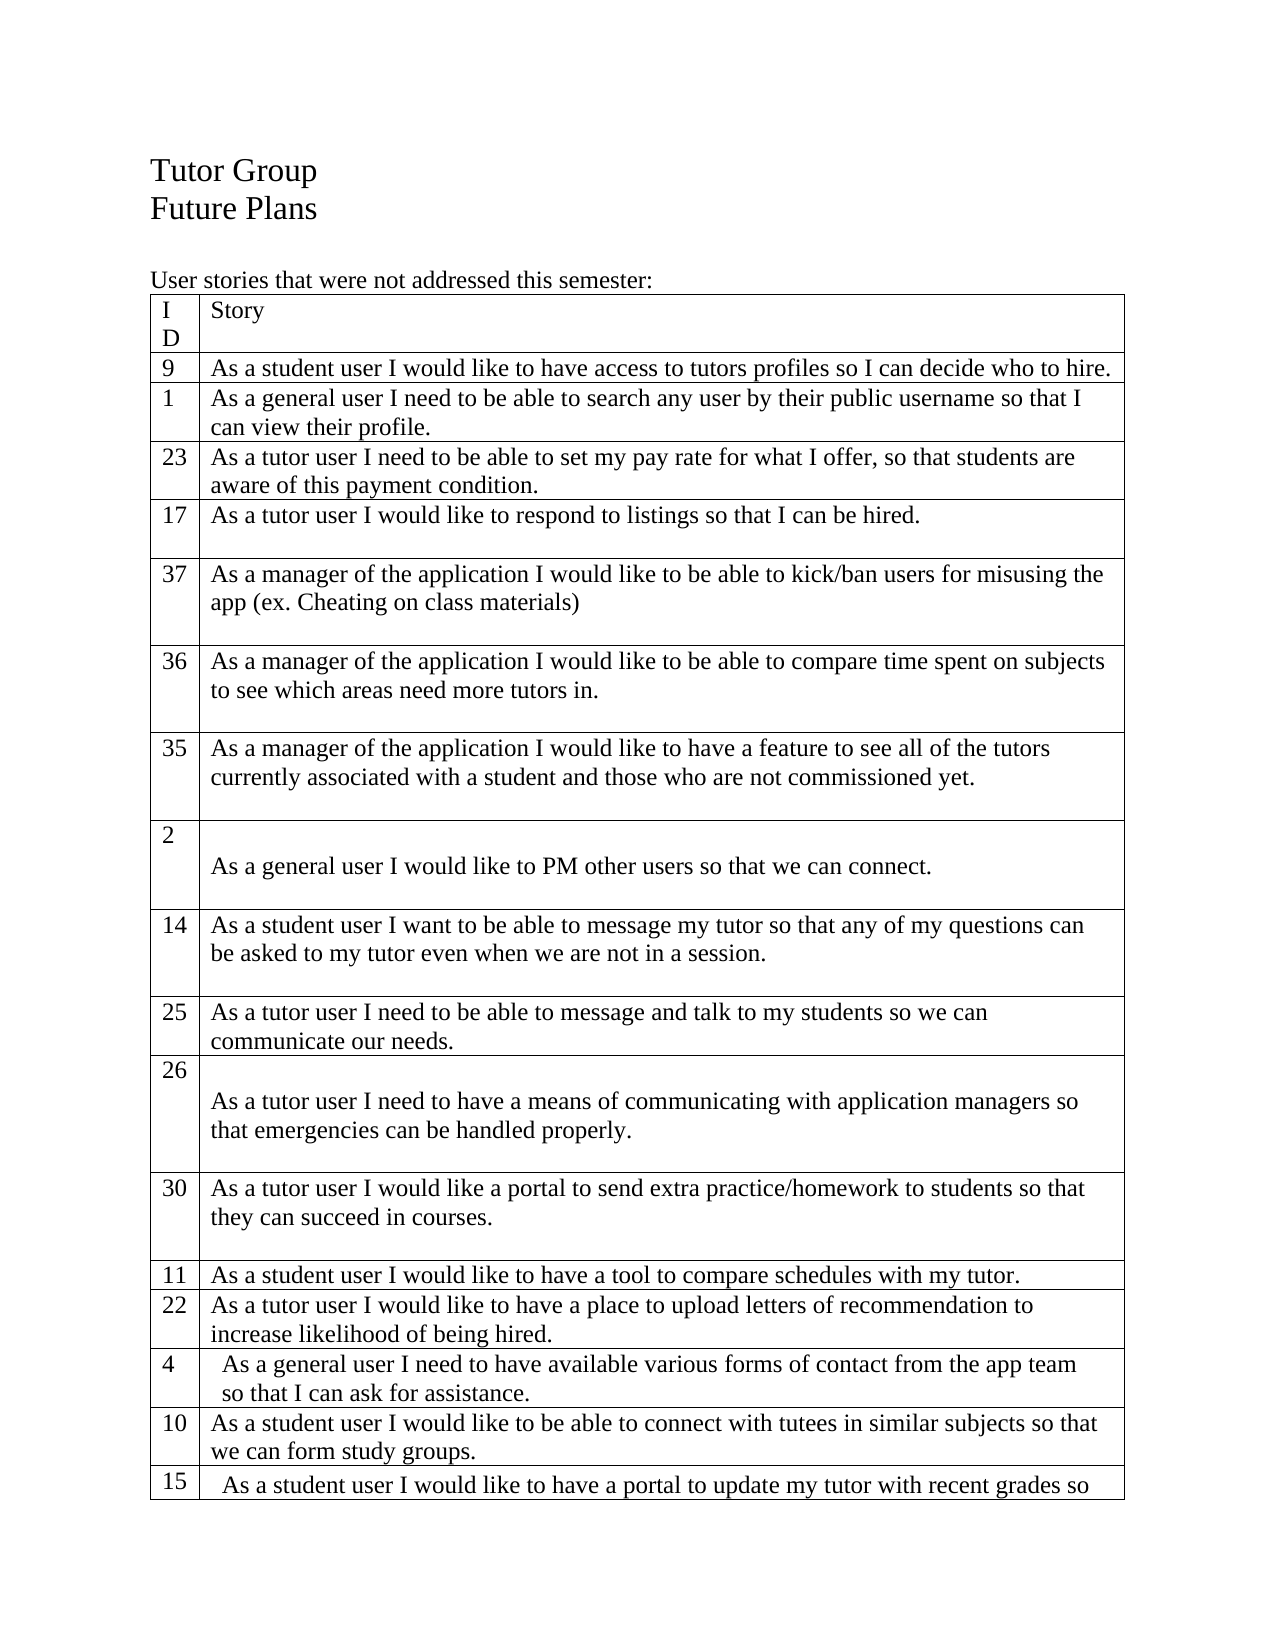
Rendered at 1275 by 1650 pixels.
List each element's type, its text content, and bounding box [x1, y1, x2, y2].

table_cell [200, 1349, 1124, 1407]
table_cell As a general user I need to be able to search any user by their public username so that I can view their profile. [200, 383, 1124, 441]
table_cell 36 [151, 646, 199, 732]
table_cell [200, 1466, 1124, 1499]
table_cell 15 [151, 1466, 199, 1499]
table_cell 35 [151, 733, 199, 819]
table_header Story [200, 295, 1124, 352]
text Future Plans [150, 188, 1125, 227]
table_cell 1 [151, 383, 199, 441]
table_cell As a tutor user I need to be able to set my pay rate for what I offer, so that students are aware of this payment condition. [200, 442, 1124, 499]
table_cell 25 [151, 997, 199, 1054]
table_cell As a student user I want to be able to message my tutor so that any of my questions can be asked to my tutor even when we are not in a session. [200, 910, 1124, 996]
table_cell 17 [151, 500, 199, 558]
table_cell As a tutor user I would like to respond to listings so that I can be hired. [200, 500, 1124, 558]
table_cell As a student user I would like to have a tool to compare schedules with my tutor. [200, 1261, 1124, 1289]
table_cell 37 [151, 559, 199, 645]
table_cell 4 [151, 1349, 199, 1407]
text User stories that were not addressed this semester: [150, 265, 1125, 294]
table_cell 22 [151, 1290, 199, 1348]
table_cell As a tutor user I would like to have a place to upload letters of recommendation to increase likelihood of being hired. [200, 1290, 1124, 1348]
table_cell As a tutor user I need to have a means of communicating with application managers so that emergencies can be handled properly. [200, 1056, 1124, 1172]
table_cell 30 [151, 1173, 199, 1259]
table_cell As a student user I would like to have access to tutors profiles so I can decide who to hire. [200, 353, 1124, 382]
table_cell As a tutor user I would like a portal to send extra practice/homework to students so that they can succeed in courses. [200, 1173, 1124, 1259]
table_header ID [151, 295, 199, 352]
table_cell 2 [151, 821, 199, 909]
table_cell 14 [151, 910, 199, 996]
table_cell As a student user I would like to be able to connect with tutees in similar subjects so that we can form study groups. [200, 1408, 1124, 1465]
table_cell As a manager of the application I would like to be able to compare time spent on subjects to see which areas need more tutors in. [200, 646, 1124, 732]
table_cell As a general user I would like to PM other users so that we can connect. [200, 821, 1124, 909]
table_cell 9 [151, 353, 199, 382]
table_cell 11 [151, 1261, 199, 1289]
table_cell As a tutor user I need to be able to message and talk to my students so we can communicate our needs. [200, 997, 1124, 1054]
table_cell 23 [151, 442, 199, 499]
text Tutor Group [150, 150, 1125, 188]
table_cell As a manager of the application I would like to have a feature to see all of the tutors currently associated with a student and those who are not commissioned yet. [200, 733, 1124, 819]
table_cell 26 [151, 1056, 199, 1172]
table_cell 10 [151, 1408, 199, 1465]
table_cell As a manager of the application I would like to be able to kick/ban users for misusing the app (ex. Cheating on class materials) [200, 559, 1124, 645]
